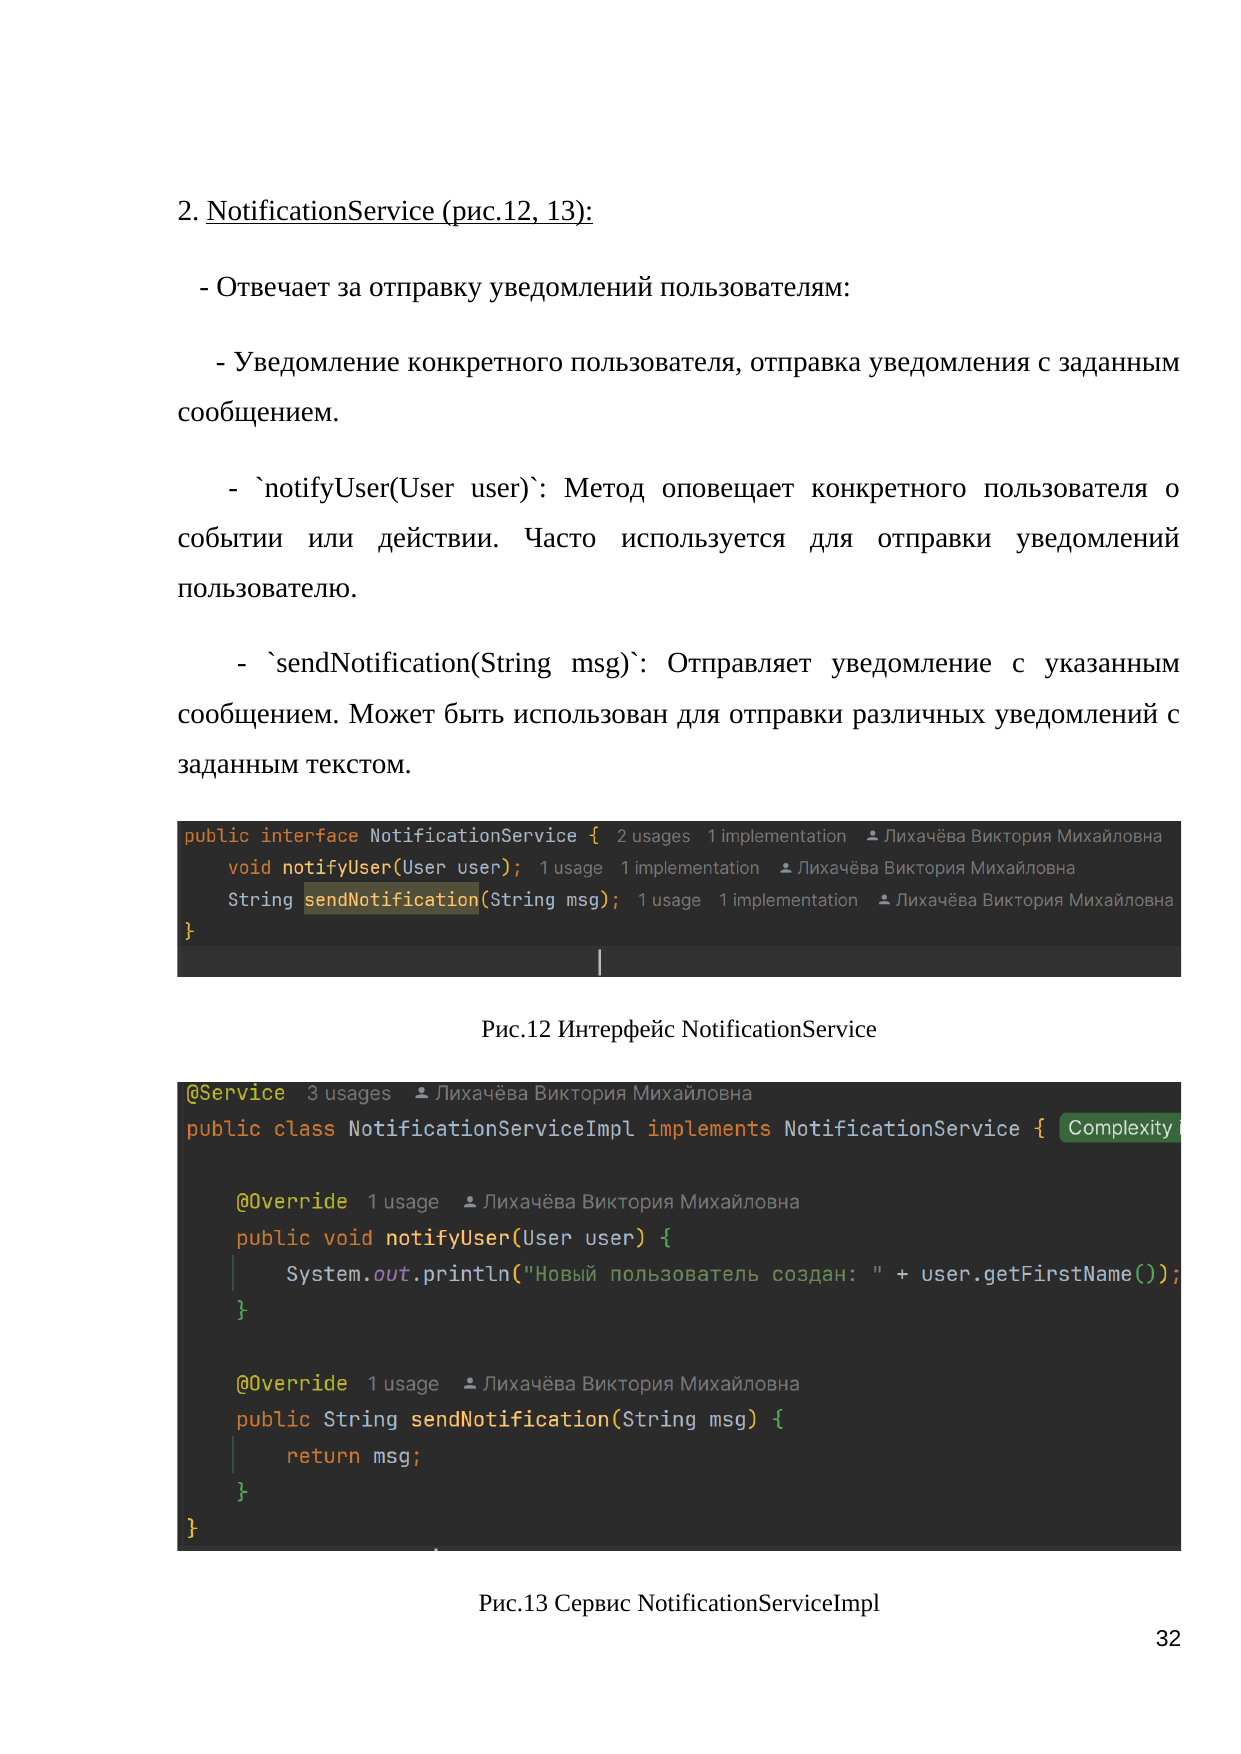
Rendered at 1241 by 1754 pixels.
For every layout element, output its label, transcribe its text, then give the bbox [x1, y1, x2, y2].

text - Уведомление конкретного пользователя, отправка уведомления с заданным сообщением. [177, 344, 1181, 428]
text 2. NotificationService (рис.12, 13): [177, 193, 1181, 227]
text - `sendNotification(String msg)`: Отправляет уведомление с указанным сообщением. Может быть использован для отправки различных уведомлений с заданным текстом. [177, 646, 1181, 780]
text Рис.12 Интерфейс NotificationService [177, 1014, 1181, 1043]
text - `notifyUser(User user)`: Метод оповещает конкретного пользователя о событии или действии. Часто используется для отправки уведомлений пользователю. [177, 470, 1181, 604]
picture [177, 1082, 1182, 1551]
text - Отвечает за отправку уведомлений пользователям: [177, 269, 1181, 302]
picture [177, 821, 1182, 977]
text Рис.13 Сервис NotificationServiceImpl [177, 1588, 1181, 1617]
